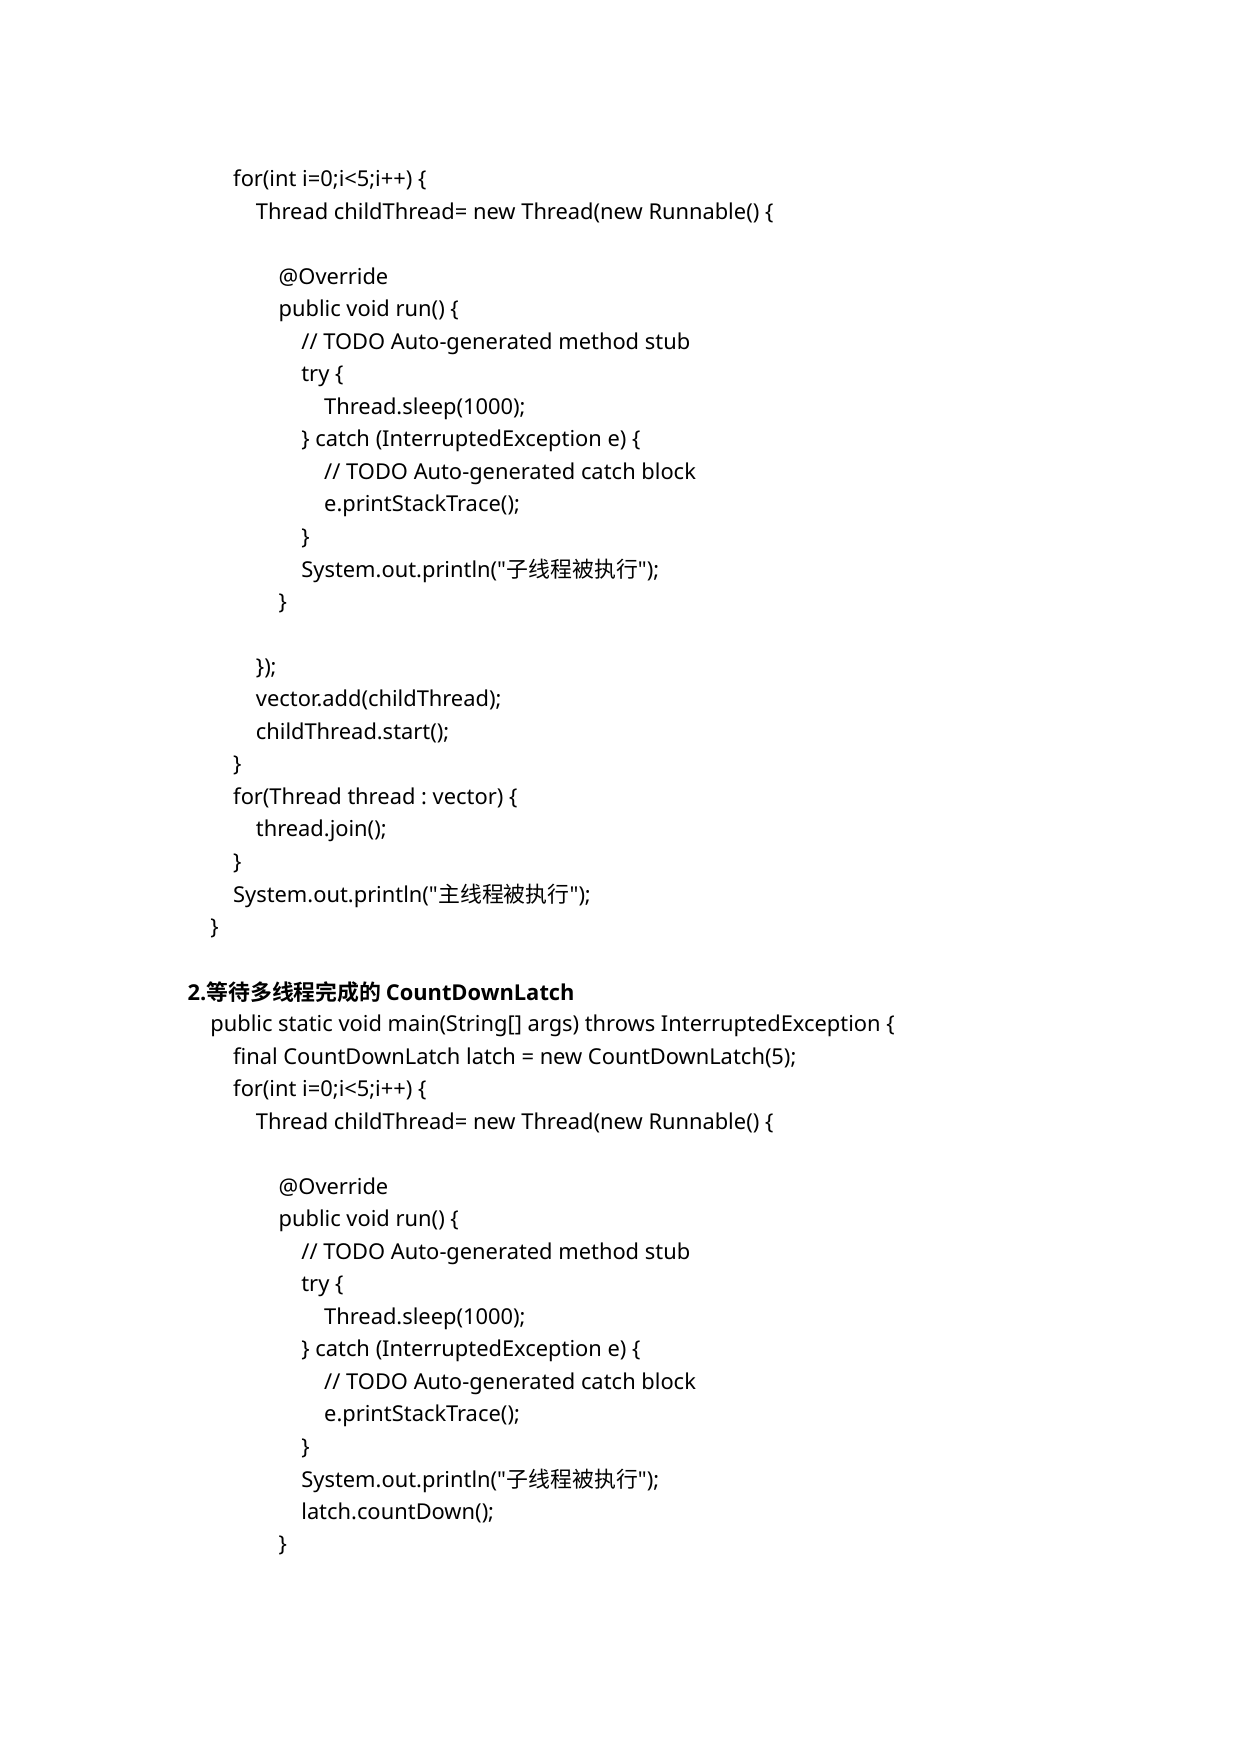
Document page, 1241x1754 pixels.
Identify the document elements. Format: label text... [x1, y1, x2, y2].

text e.printStackTrace(); [187, 487, 1053, 519]
text @Override [187, 1169, 1053, 1202]
text public void run() { [187, 292, 1053, 324]
text for(Thread thread : vector) { [187, 779, 1053, 812]
text System.out.println("子线程被执行"); [187, 552, 1053, 584]
text } [187, 909, 1053, 942]
text } catch (InterruptedException e) { [187, 1332, 1053, 1364]
text } [187, 584, 1053, 617]
text // TODO Auto-generated method stub [187, 1234, 1053, 1267]
text 2.等待多线程完成的CountDownLatch [187, 974, 1053, 1007]
text } [187, 747, 1053, 779]
text System.out.println("子线程被执行"); [187, 1462, 1053, 1494]
text Thread childThread= new Thread(new Runnable() { [187, 1104, 1053, 1137]
text public void run() { [187, 1202, 1053, 1234]
text // TODO Auto-generated method stub [187, 324, 1053, 357]
text public static void main(String[] args) throws InterruptedException { [187, 1007, 1053, 1039]
text Thread.sleep(1000); [187, 1299, 1053, 1332]
text System.out.println("主线程被执行"); [187, 877, 1053, 909]
text } [187, 844, 1053, 877]
text thread.join(); [187, 812, 1053, 844]
text try { [187, 357, 1053, 389]
text } [187, 1429, 1053, 1462]
text Thread childThread= new Thread(new Runnable() { [187, 194, 1053, 227]
text }); [187, 649, 1053, 682]
text // TODO Auto-generated catch block [187, 1364, 1053, 1397]
text e.printStackTrace(); [187, 1397, 1053, 1429]
text for(int i=0;i<5;i++) { [187, 162, 1053, 194]
text try { [187, 1267, 1053, 1299]
text } catch (InterruptedException e) { [187, 422, 1053, 454]
text @Override [187, 259, 1053, 292]
text childThread.start(); [187, 714, 1053, 747]
text Thread.sleep(1000); [187, 389, 1053, 422]
text final CountDownLatch latch = new CountDownLatch(5); [187, 1039, 1053, 1072]
text for(int i=0;i<5;i++) { [187, 1072, 1053, 1104]
text } [187, 519, 1053, 552]
text vector.add(childThread); [187, 682, 1053, 714]
text latch.countDown(); [187, 1494, 1053, 1527]
text // TODO Auto-generated catch block [187, 454, 1053, 487]
text } [187, 1527, 1053, 1559]
